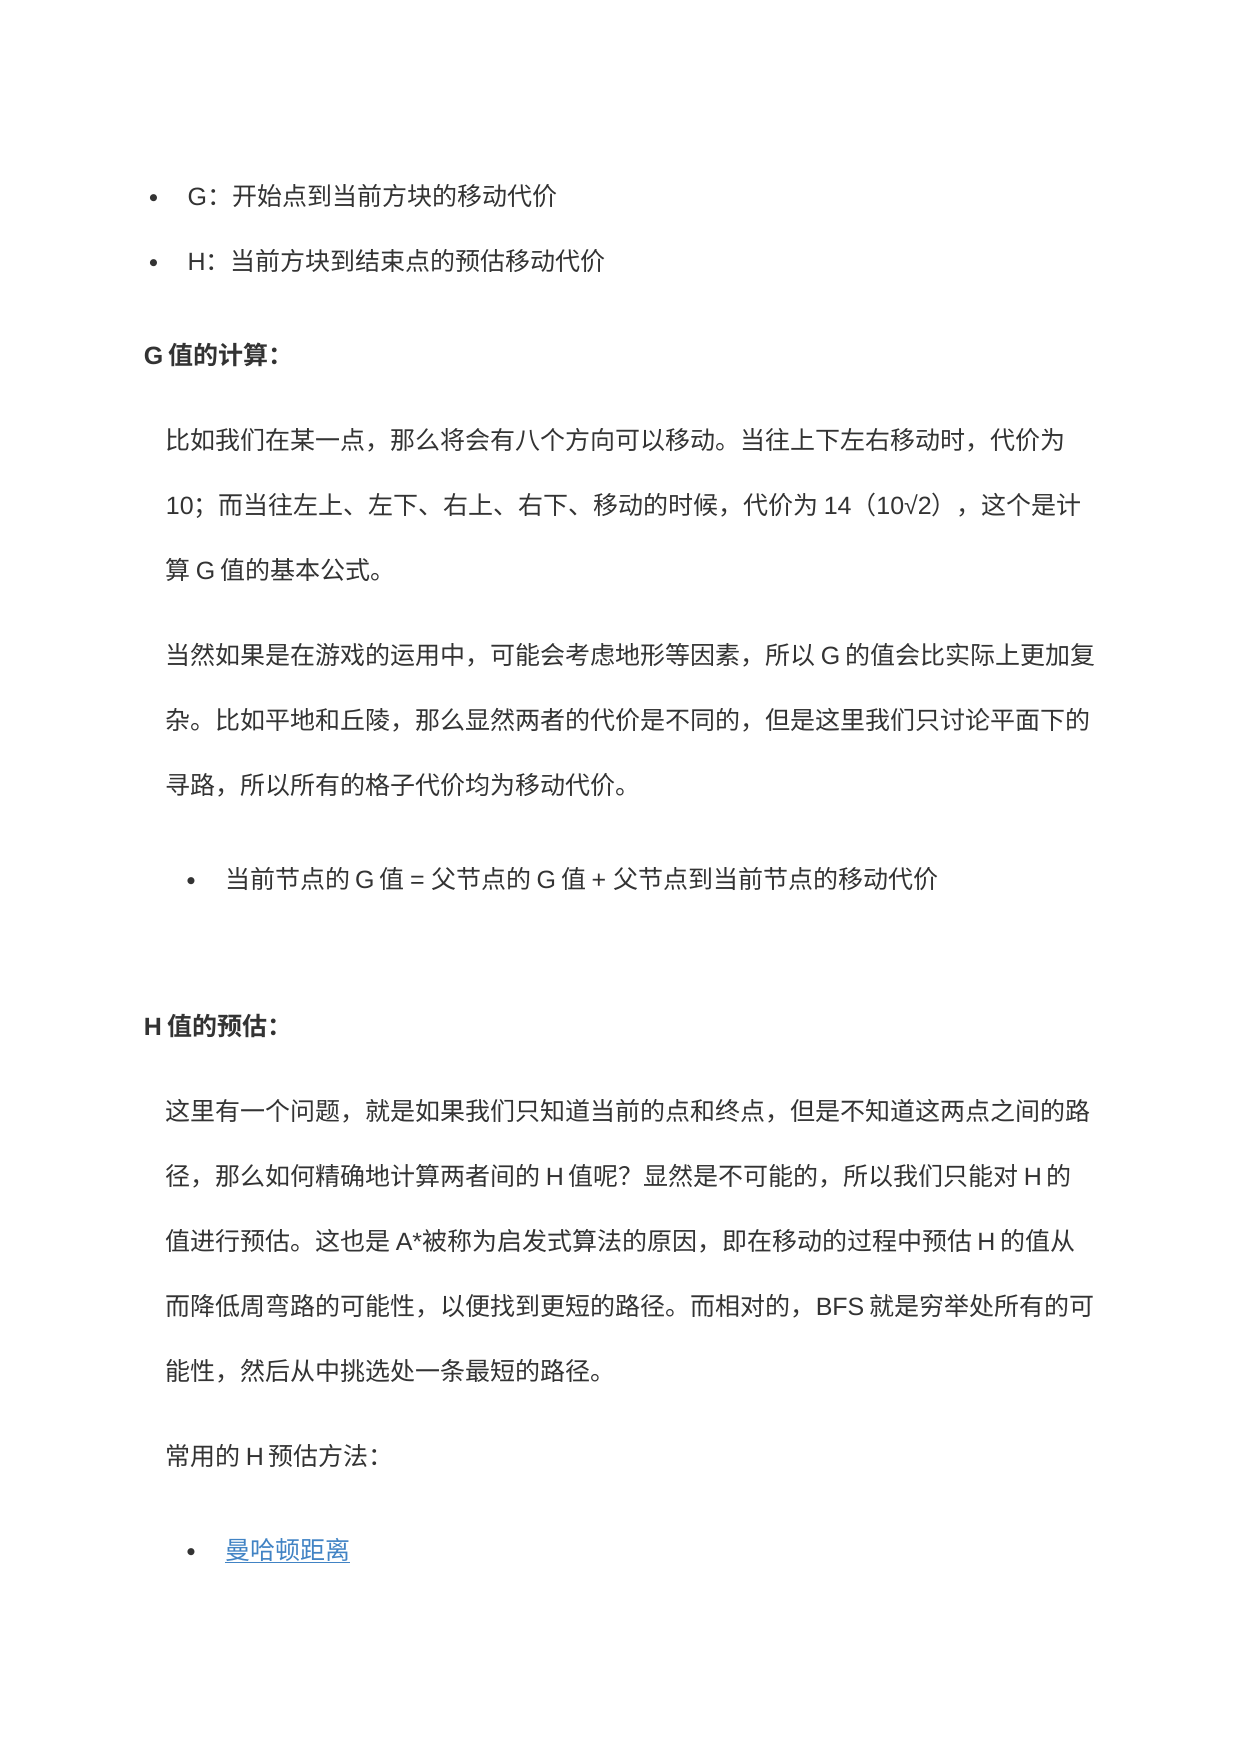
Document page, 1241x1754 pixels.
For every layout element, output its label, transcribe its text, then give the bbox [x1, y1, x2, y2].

list 曼哈顿距离 [187, 1516, 1096, 1581]
text 当然如果是在游戏的运用中，可能会考虑地形等因素，所以G的值会比实际上更加复杂。比如平地和丘陵，那么显然两者的代价是不同的，但是这里我们只讨论平面下的寻路，所以所有的格子代价均为移动代价。 [166, 621, 1096, 816]
text 这里有一个问题，就是如果我们只知道当前的点和终点，但是不知道这两点之间的路径，那么如何精确地计算两者间的H值呢？显然是不可能的，所以我们只能对H的值进行预估。这也是A*被称为启发式算法的原因，即在移动的过程中预估H的值从而降低周弯路的可能性，以便找到更短的路径。而相对的，BFS就是穷举处所有的可能性，然后从中挑选处一条最短的路径。 [166, 1077, 1096, 1402]
list G：开始点到当前方块的移动代价 [150, 162, 1096, 227]
list H：当前方块到结束点的预估移动代价 [150, 227, 1096, 292]
text G值的计算： [144, 321, 1096, 386]
text H值的预估： [144, 992, 1096, 1057]
text 比如我们在某一点，那么将会有八个方向可以移动。当往上下左右移动时，代价为10；而当往左上、左下、右上、右下、移动的时候，代价为14（10√2），这个是计算G值的基本公式。 [166, 406, 1096, 601]
list 当前节点的G值 = 父节点的G值 + 父节点到当前节点的移动代价 [187, 845, 1096, 910]
text 常用的H预估方法： [166, 1422, 1096, 1487]
